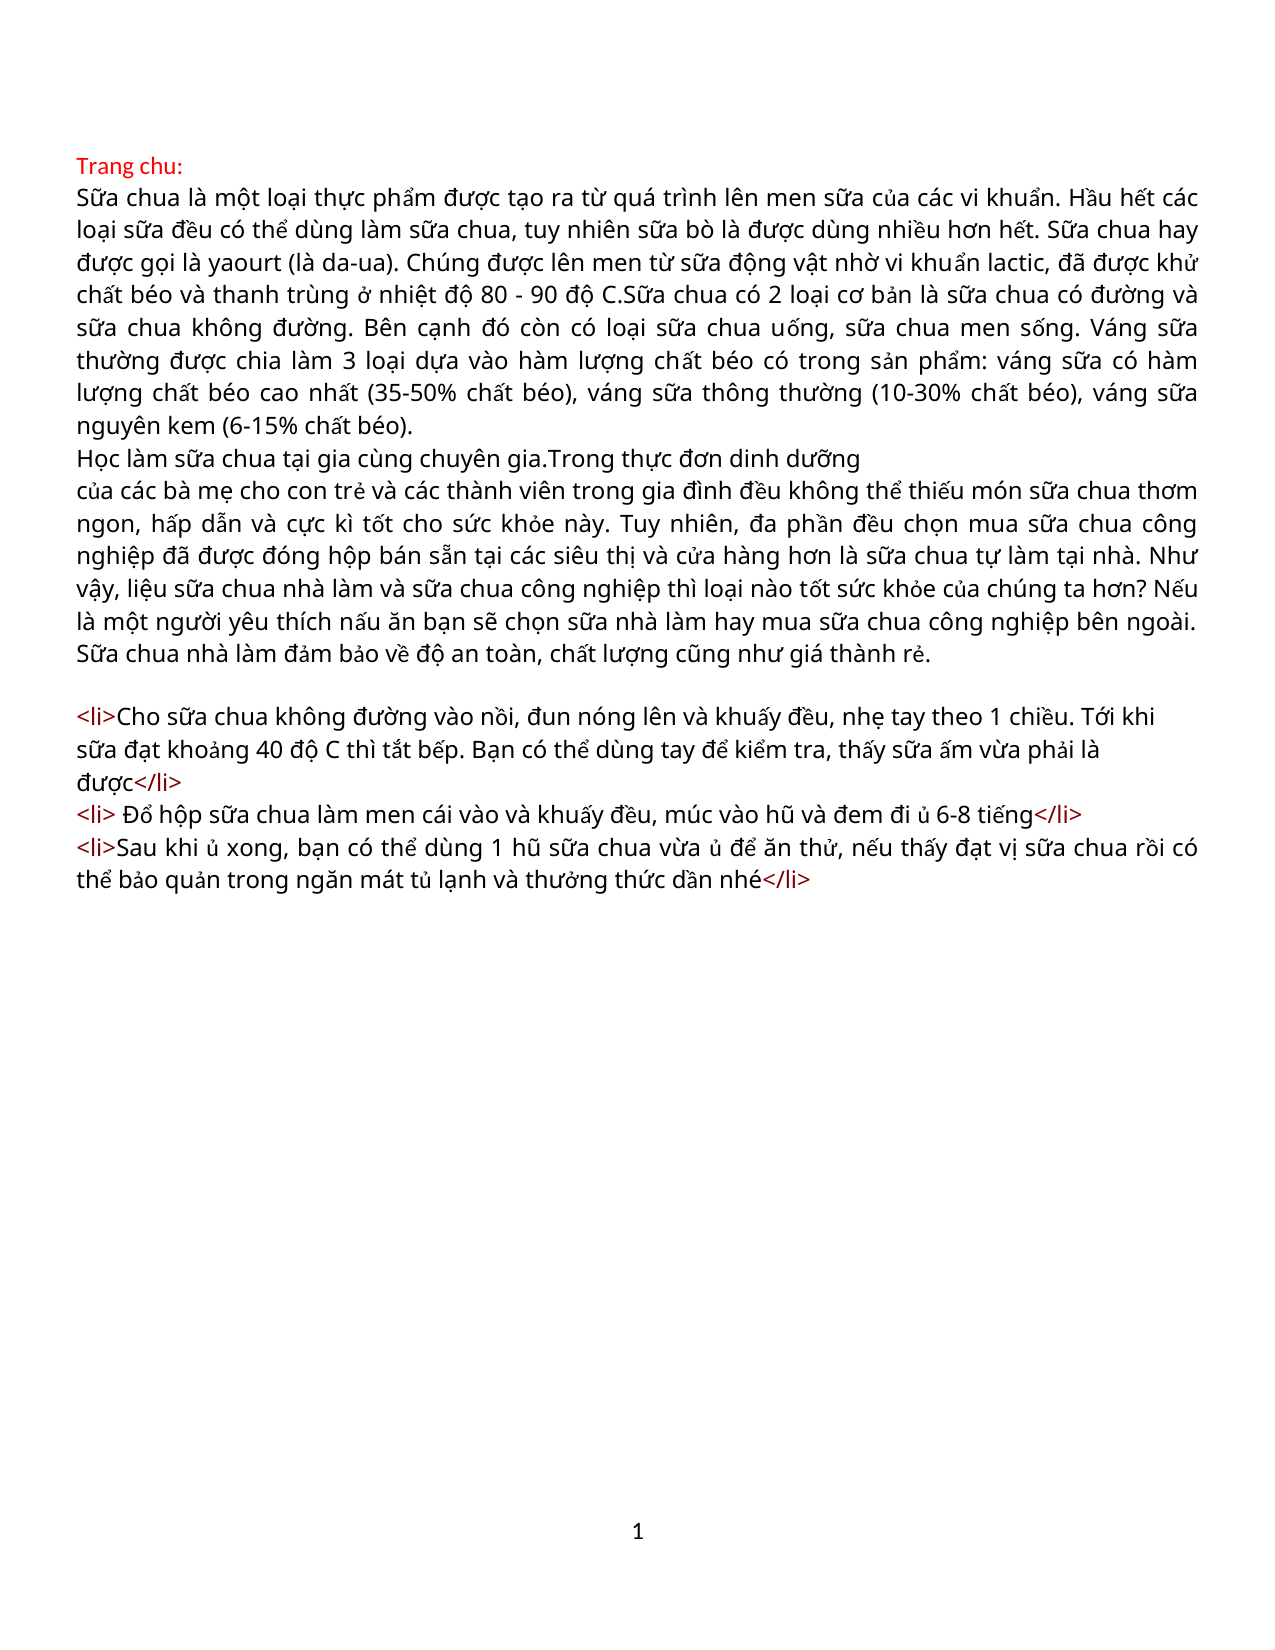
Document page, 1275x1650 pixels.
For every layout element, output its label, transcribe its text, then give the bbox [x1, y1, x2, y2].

text Sữa chua là một loại thực phẩm được tạo ra từ quá trình lên men sữa của các vi khuẩn. Hầu hết các loại sữa đều có thể dùng làm sữa chua, tuy nhiên sữa bò là được dùng nhiều hơn hết. Sữa chua hay được gọi là yaourt (là da-ua). Chúng được lên men từ sữa động vật nhờ vi khuẩn lactic, đã được khử chất béo và thanh trùng ở nhiệt độ 80 - 90 độ C.Sữa chua có 2 loại cơ bản là sữa chua có đường và sữa chua không đường. Bên cạnh đó còn có loại sữa chua uống, sữa chua men sống. Váng sữa thường được chia làm 3 loại dựa vào hàm lượng chất béo có trong sản phẩm: váng sữa có hàm lượng chất béo cao nhất (35-50% chất béo), váng sữa thông thường (10-30% chất béo), váng sữa nguyên kem (6-15% chất béo). [76, 181, 1198, 441]
text <li>Cho sữa chua không đường vào nồi, đun nóng lên và khuấy đều, nhẹ tay theo 1 chiều. Tới khi sữa đạt khoảng 40 độ C thì tắt bếp. Bạn có thể dùng tay để kiểm tra, thấy sữa ấm vừa phải là được</li> [76, 700, 1198, 798]
text <li>Sau khi ủ xong, bạn có thể dùng 1 hũ sữa chua vừa ủ để ăn thử, nếu thấy đạt vị sữa chua rồi có thể bảo quản trong ngăn mát tủ lạnh và thưởng thức dần nhé</li> [76, 831, 1198, 896]
text Trang chu: [76, 150, 1198, 181]
text <li> Đổ hộp sữa chua làm men cái vào và khuấy đều, múc vào hũ và đem đi ủ 6-8 tiếng</li> [76, 798, 1198, 831]
text Học làm sữa chua tại gia cùng chuyên gia.Trong thực đơn dinh dưỡng [76, 441, 1198, 474]
text của các bà mẹ cho con trẻ và các thành viên trong gia đình đều không thể thiếu món sữa chua thơm ngon, hấp dẫn và cực kì tốt cho sức khỏe này. Tuy nhiên, đa phần đều chọn mua sữa chua công nghiệp đã được đóng hộp bán sẵn tại các siêu thị và cửa hàng hơn là sữa chua tự làm tại nhà. Như vậy, liệu sữa chua nhà làm và sữa chua công nghiệp thì loại nào tốt sức khỏe của chúng ta hơn? Nếu là một người yêu thích nấu ăn bạn sẽ chọn sữa nhà làm hay mua sữa chua công nghiệp bên ngoài. Sữa chua nhà làm đảm bảo về độ an toàn, chất lượng cũng như giá thành rẻ. [76, 474, 1198, 669]
